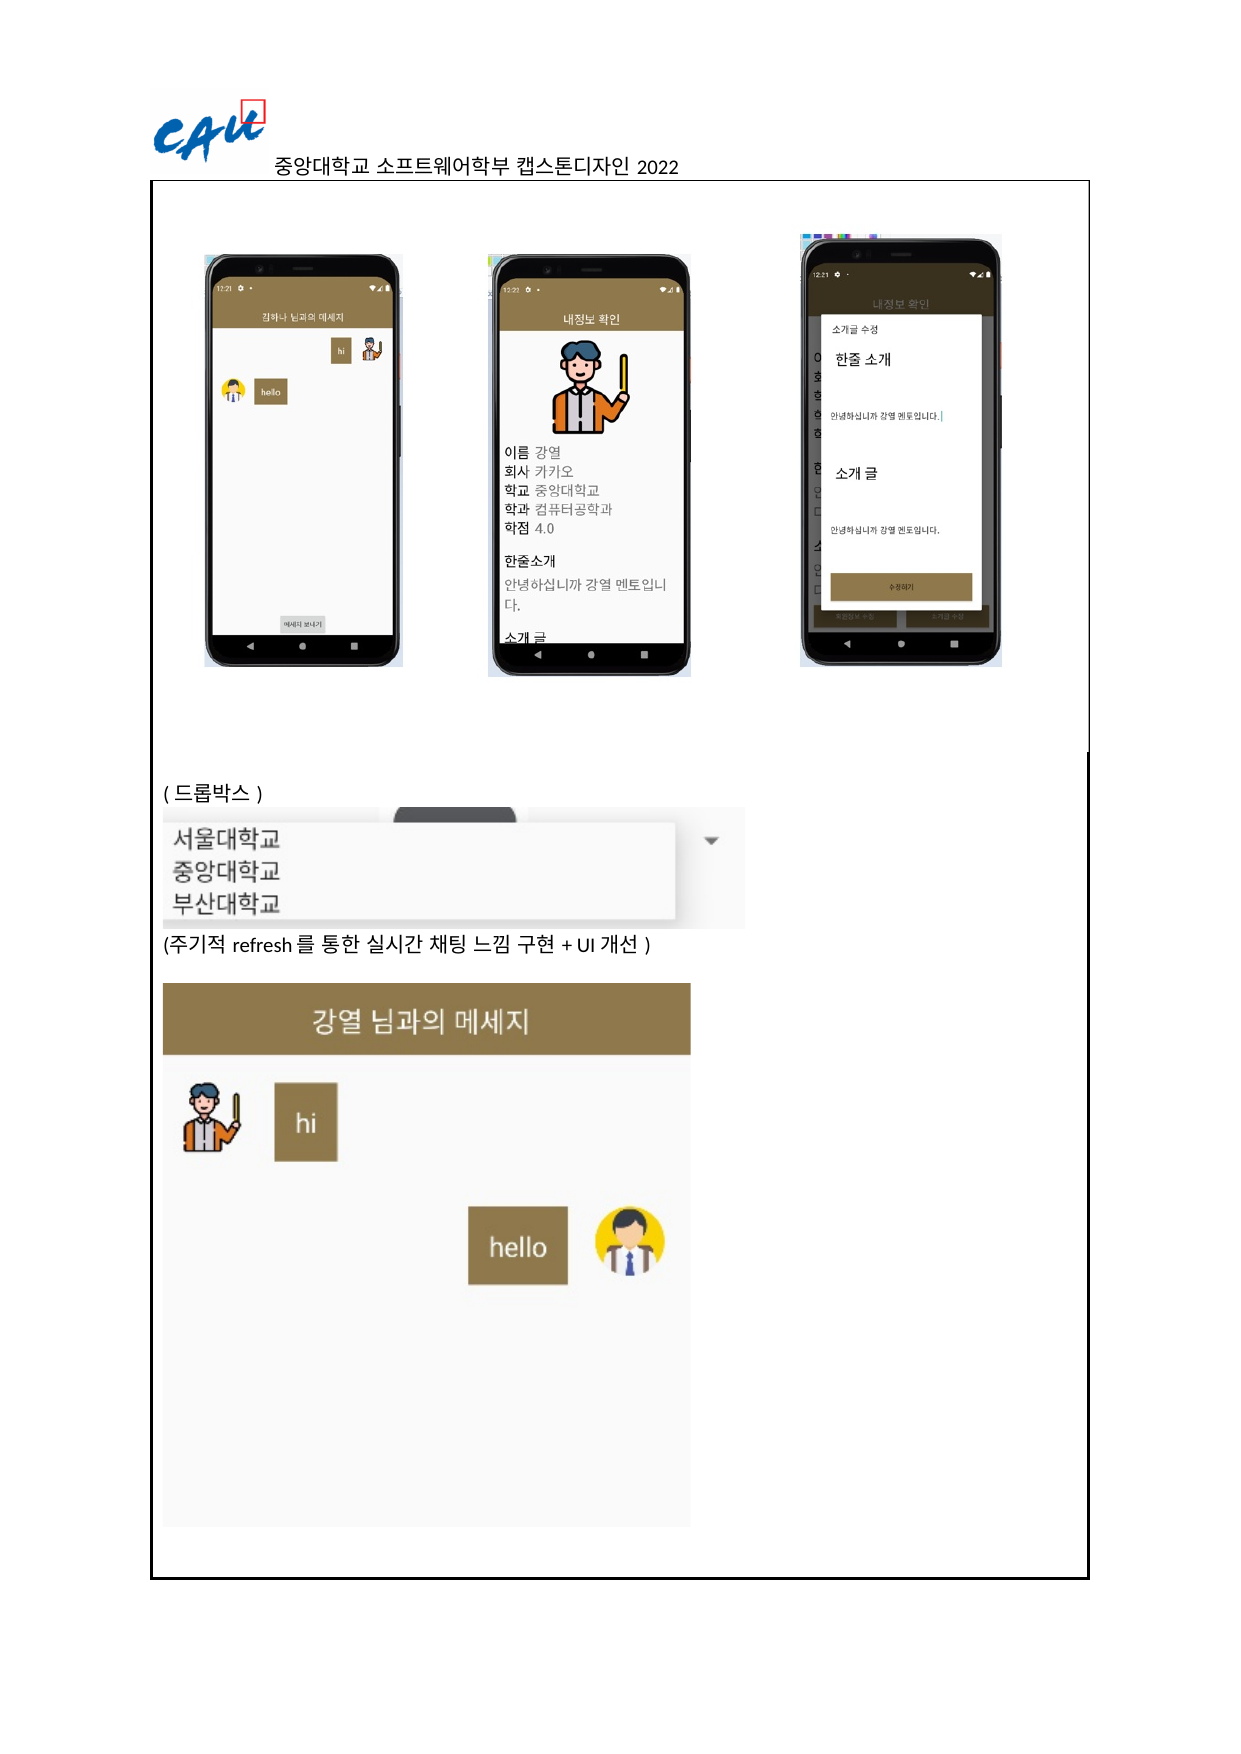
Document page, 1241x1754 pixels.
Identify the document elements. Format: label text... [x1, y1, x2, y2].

picture [150, 88, 270, 174]
table_cell <앱> ( 드롭박스 ) (주기적 refresh를 통한 실시간 채팅 느낌 구현 + UI 개선 ) ( 리스트를 클릭했을 때 상세정보 표기 ) ( 추천멘토 카드스택뷰 가시화) ( 서비스 이용 도움말 ) <웹> (데이터베이스 스키마) (진행 flow) [153, 181, 1087, 1577]
picture [162, 807, 746, 929]
picture [162, 983, 691, 1527]
picture [162, 181, 1089, 752]
